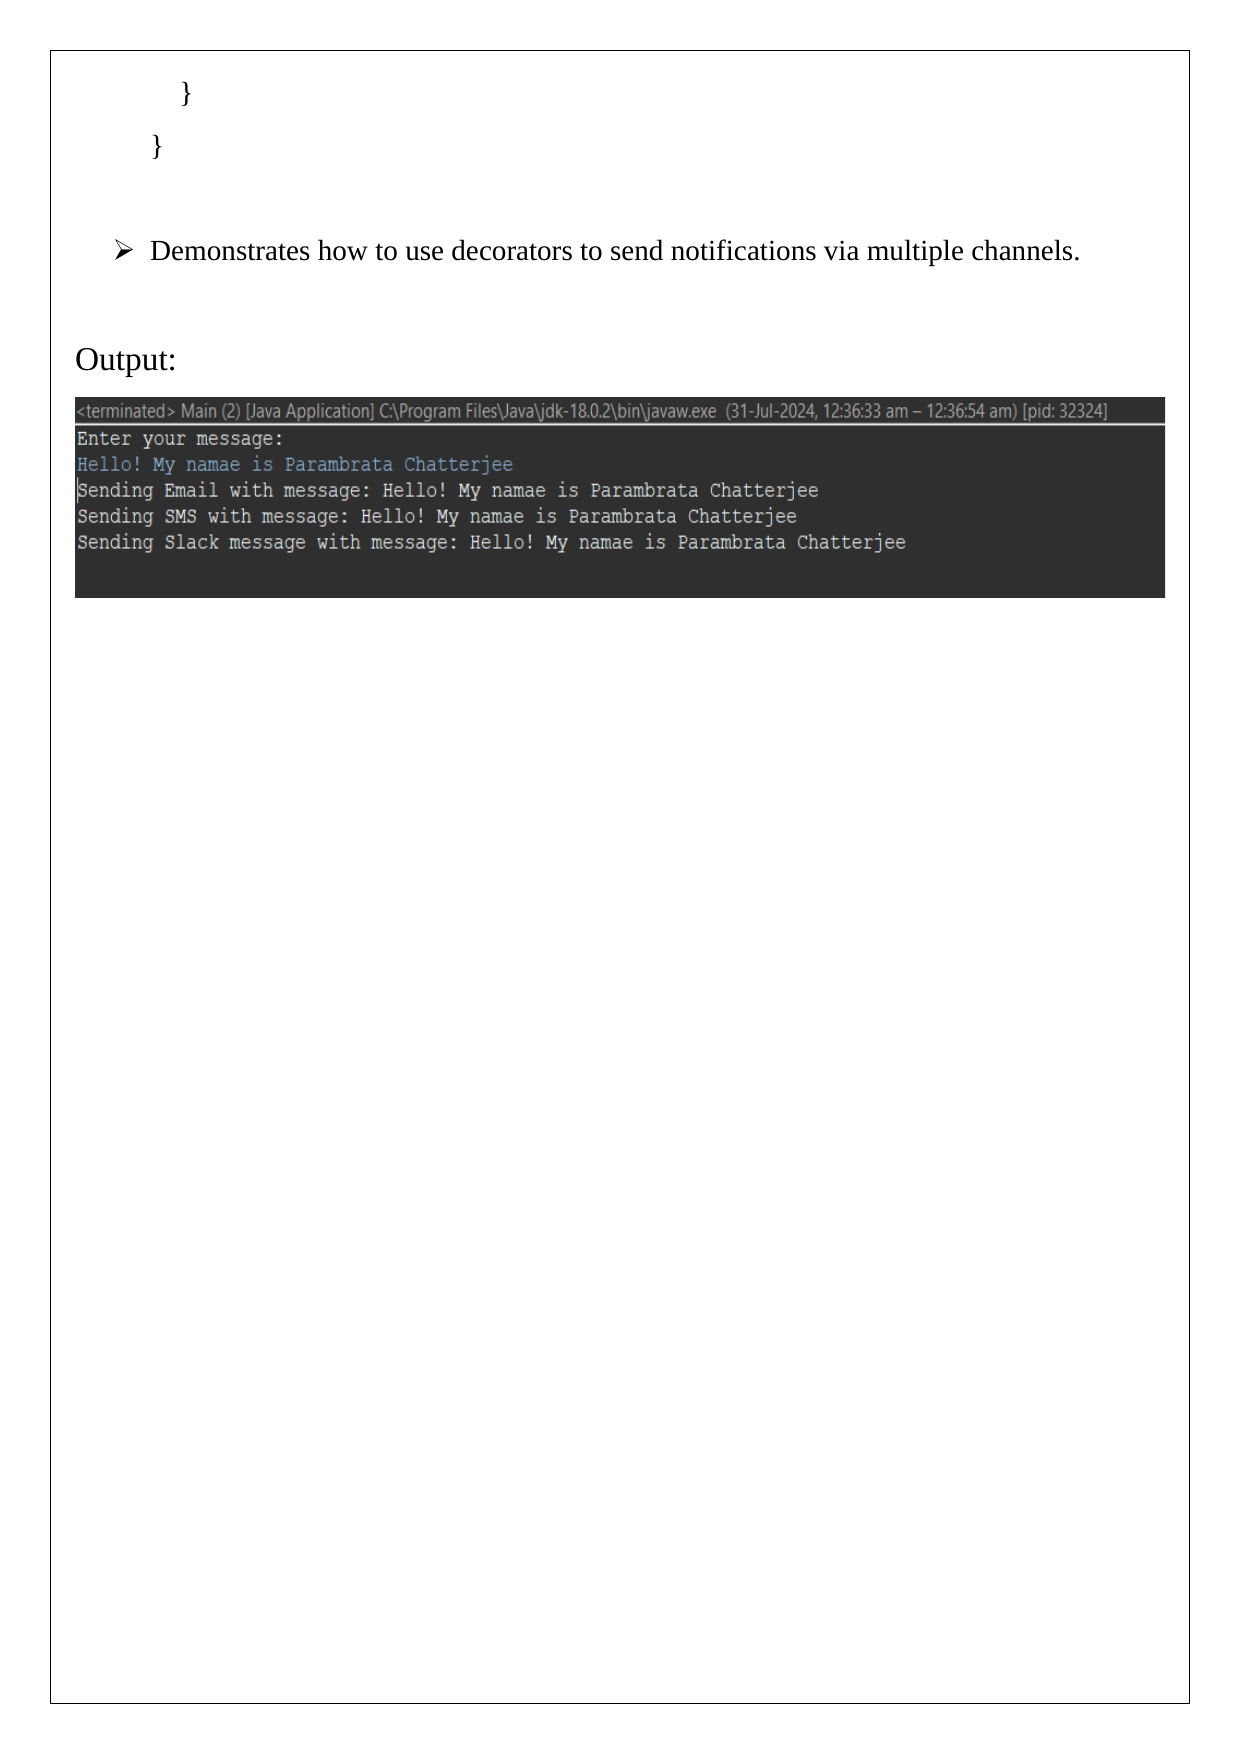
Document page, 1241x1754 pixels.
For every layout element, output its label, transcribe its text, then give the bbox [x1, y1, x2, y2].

text } [75, 75, 1165, 108]
text Output: [75, 339, 1165, 377]
text } [75, 128, 1165, 161]
list Demonstrates how to use decorators to send notifications via multiple channels. [112, 233, 1165, 267]
picture [75, 397, 1166, 598]
